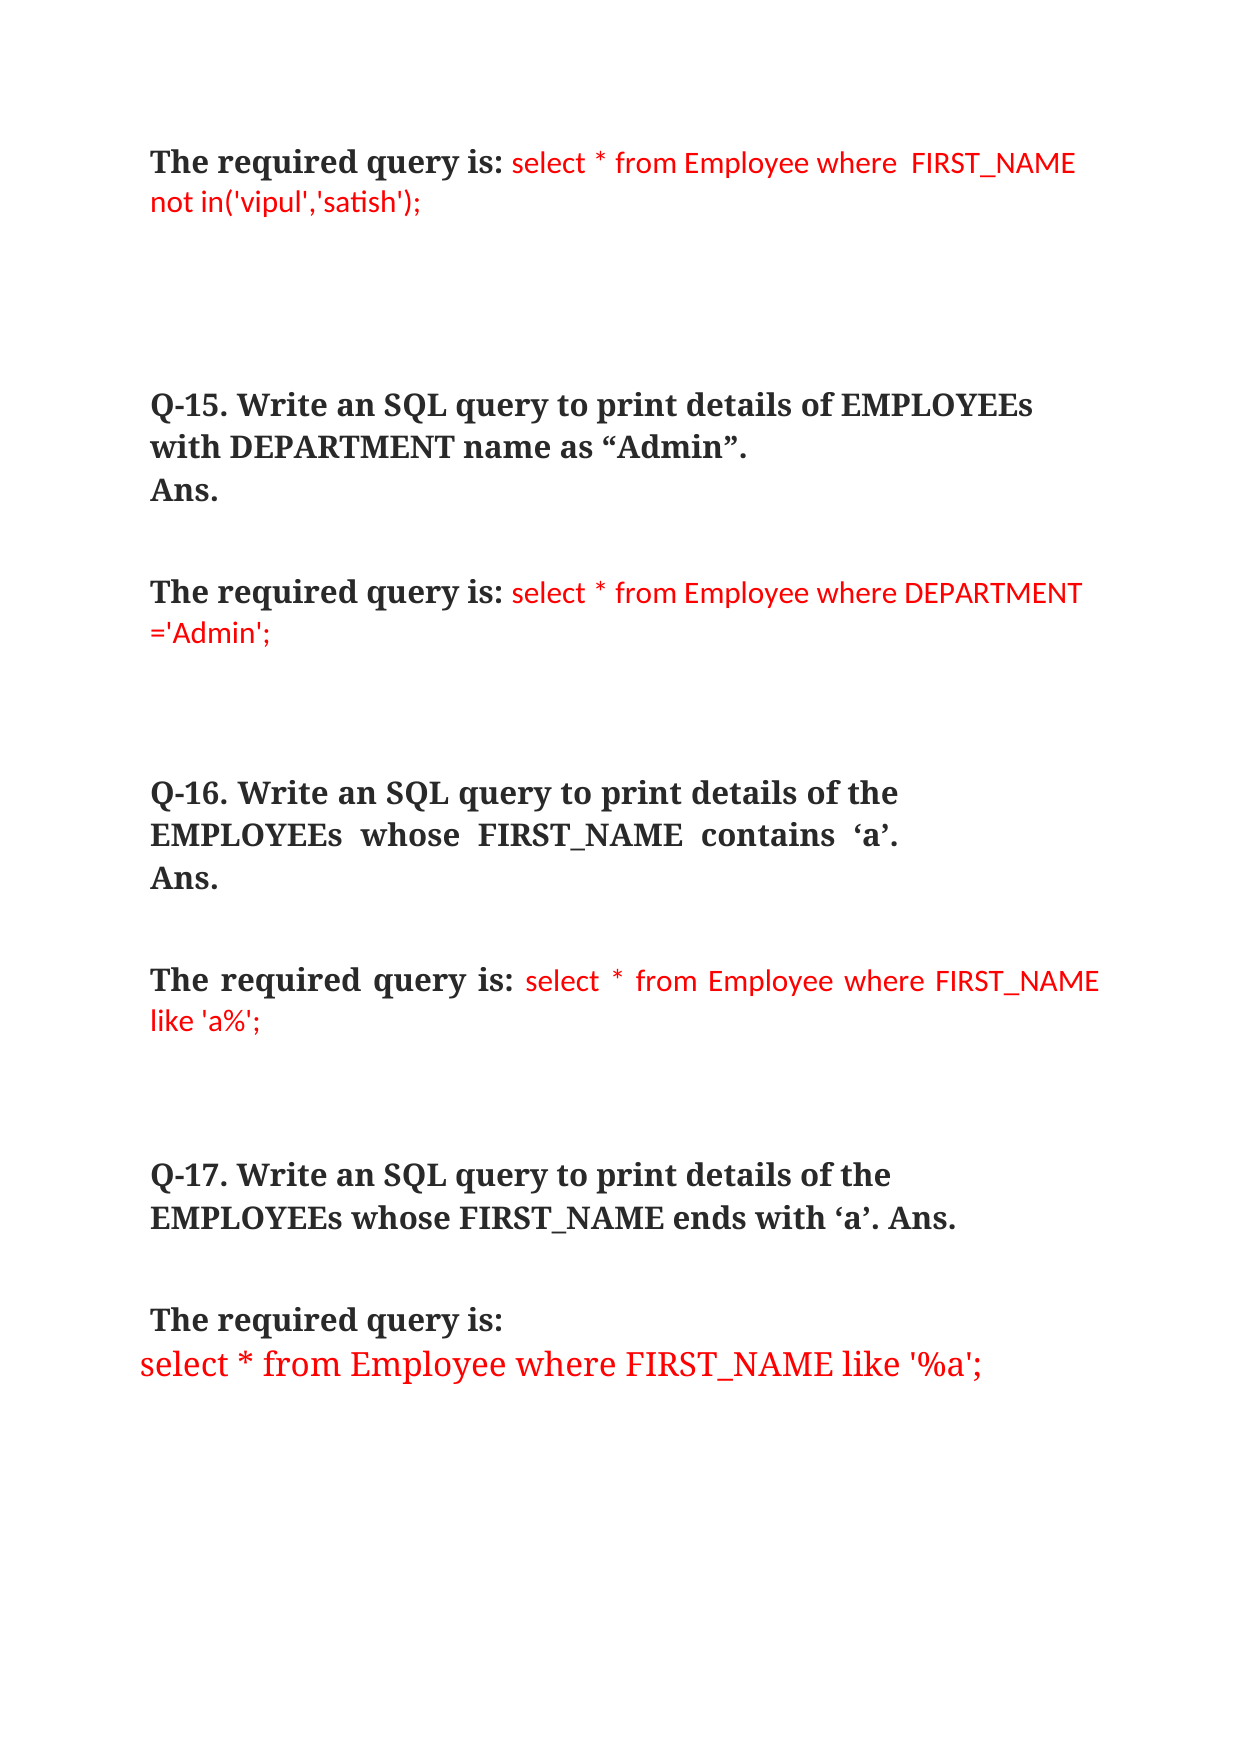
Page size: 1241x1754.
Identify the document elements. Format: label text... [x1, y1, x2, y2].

text Ans. [150, 468, 1101, 511]
text Q-16. Write an SQL query to print details of the EMPLOYEEs whose FIRST_NAME contains ‘a’. Ans. [150, 771, 899, 899]
text with DEPARTMENT name as “Admin”. [150, 425, 1101, 468]
text The required query is: select * from Employee where FIRST_NAME not in('vipul','satish'); [150, 139, 1101, 220]
text The required query is: [150, 1298, 1101, 1341]
text The required query is: select * from Employee where DEPARTMENT ='Admin'; [150, 570, 1101, 651]
text Q-15. Write an SQL query to print details of EMPLOYEEs [150, 383, 1101, 425]
text Q-17. Write an SQL query to print details of the EMPLOYEEs whose FIRST_NAME ends with ‘a’. Ans. [150, 1153, 984, 1238]
text select * from Employee where FIRST_NAME like '%a'; [139, 1341, 1101, 1386]
text The required query is: select * from Employee where FIRST_NAME like 'a%'; [150, 958, 1101, 1039]
